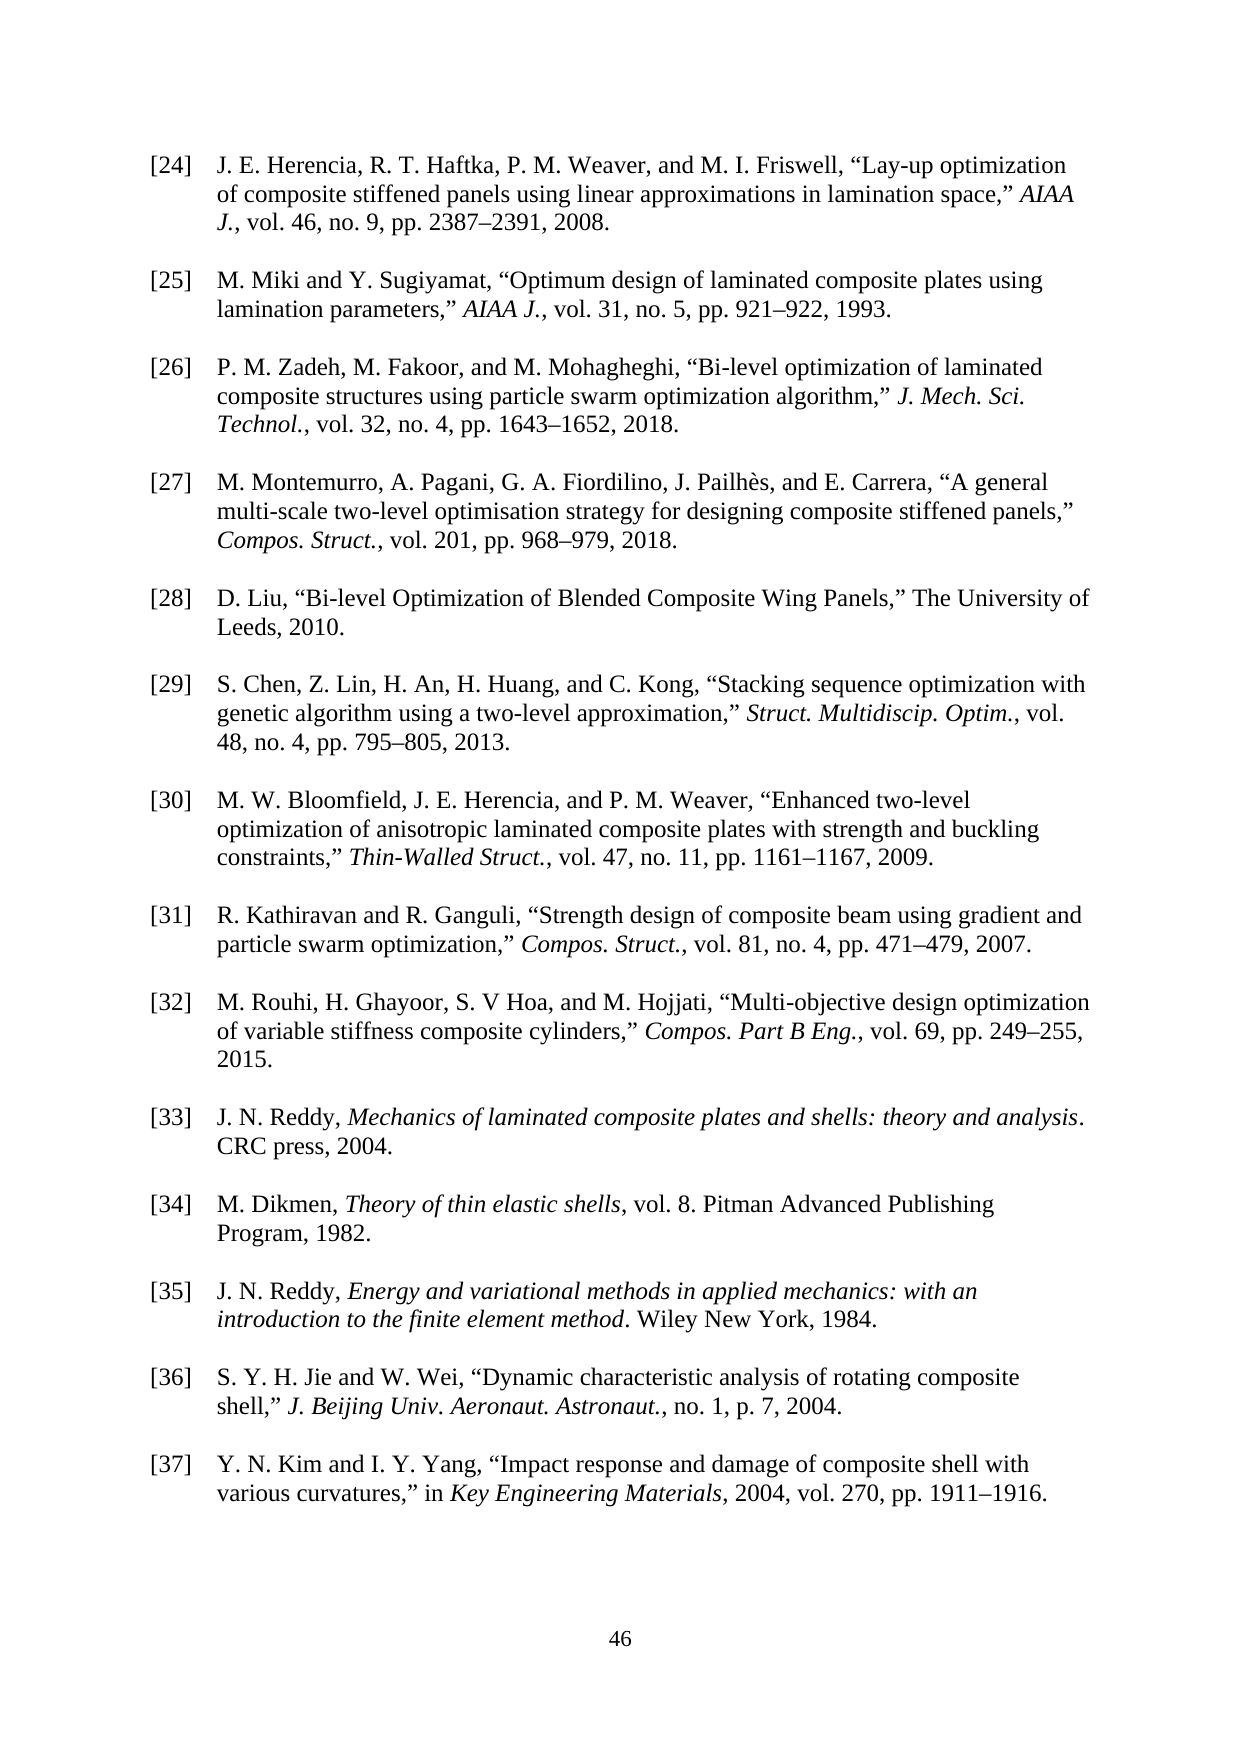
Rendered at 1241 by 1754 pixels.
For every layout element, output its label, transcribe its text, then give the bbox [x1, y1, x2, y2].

text [27] M. Montemurro, A. Pagani, G. A. Fiordilino, J. Pailhès, and E. Carrera, “A general multi-scale two-level optimisation strategy for designing composite stiffened panels,” Compos. Struct., vol. 201, pp. 968–979, 2018. [150, 467, 1090, 554]
text [36] S. Y. H. Jie and W. Wei, “Dynamic characteristic analysis of rotating composite shell,” J. Beijing Univ. Aeronaut. Astronaut., no. 1, p. 7, 2004. [150, 1362, 1090, 1420]
text [34] M. Dikmen, Theory of thin elastic shells, vol. 8. Pitman Advanced Publishing Program, 1982. [150, 1189, 1090, 1247]
text [29] S. Chen, Z. Lin, H. An, H. Huang, and C. Kong, “Stacking sequence optimization with genetic algorithm using a two-level approximation,” Struct. Multidiscip. Optim., vol. 48, no. 4, pp. 795–805, 2013. [150, 669, 1090, 756]
text [30] M. W. Bloomfield, J. E. Herencia, and P. M. Weaver, “Enhanced two-level optimization of anisotropic laminated composite plates with strength and buckling constraints,” Thin-Walled Struct., vol. 47, no. 11, pp. 1161–1167, 2009. [150, 785, 1090, 871]
text [28] D. Liu, “Bi-level Optimization of Blended Composite Wing Panels,” The University of Leeds, 2010. [150, 583, 1090, 640]
text [24] J. E. Herencia, R. T. Haftka, P. M. Weaver, and M. I. Friswell, “Lay-up optimization of composite stiffened panels using linear approximations in lamination space,” AIAA J., vol. 46, no. 9, pp. 2387–2391, 2008. [150, 150, 1090, 236]
text [35] J. N. Reddy, Energy and variational methods in applied mechanics: with an introduction to the finite element method. Wiley New York, 1984. [150, 1276, 1090, 1333]
text [25] M. Miki and Y. Sugiyamat, “Optimum design of laminated composite plates using lamination parameters,” AIAA J., vol. 31, no. 5, pp. 921–922, 1993. [150, 265, 1090, 323]
text [26] P. M. Zadeh, M. Fakoor, and M. Mohagheghi, “Bi-level optimization of laminated composite structures using particle swarm optimization algorithm,” J. Mech. Sci. Technol., vol. 32, no. 4, pp. 1643–1652, 2018. [150, 352, 1090, 438]
text [33] J. N. Reddy, Mechanics of laminated composite plates and shells: theory and analysis. CRC press, 2004. [150, 1102, 1090, 1160]
text [32] M. Rouhi, H. Ghayoor, S. V Hoa, and M. Hojjati, “Multi-objective design optimization of variable stiffness composite cylinders,” Compos. Part B Eng., vol. 69, pp. 249–255, 2015. [150, 987, 1090, 1073]
text [37] Y. N. Kim and I. Y. Yang, “Impact response and damage of composite shell with various curvatures,” in Key Engineering Materials, 2004, vol. 270, pp. 1911–1916. [150, 1449, 1090, 1507]
text [31] R. Kathiravan and R. Ganguli, “Strength design of composite beam using gradient and particle swarm optimization,” Compos. Struct., vol. 81, no. 4, pp. 471–479, 2007. [150, 900, 1090, 958]
